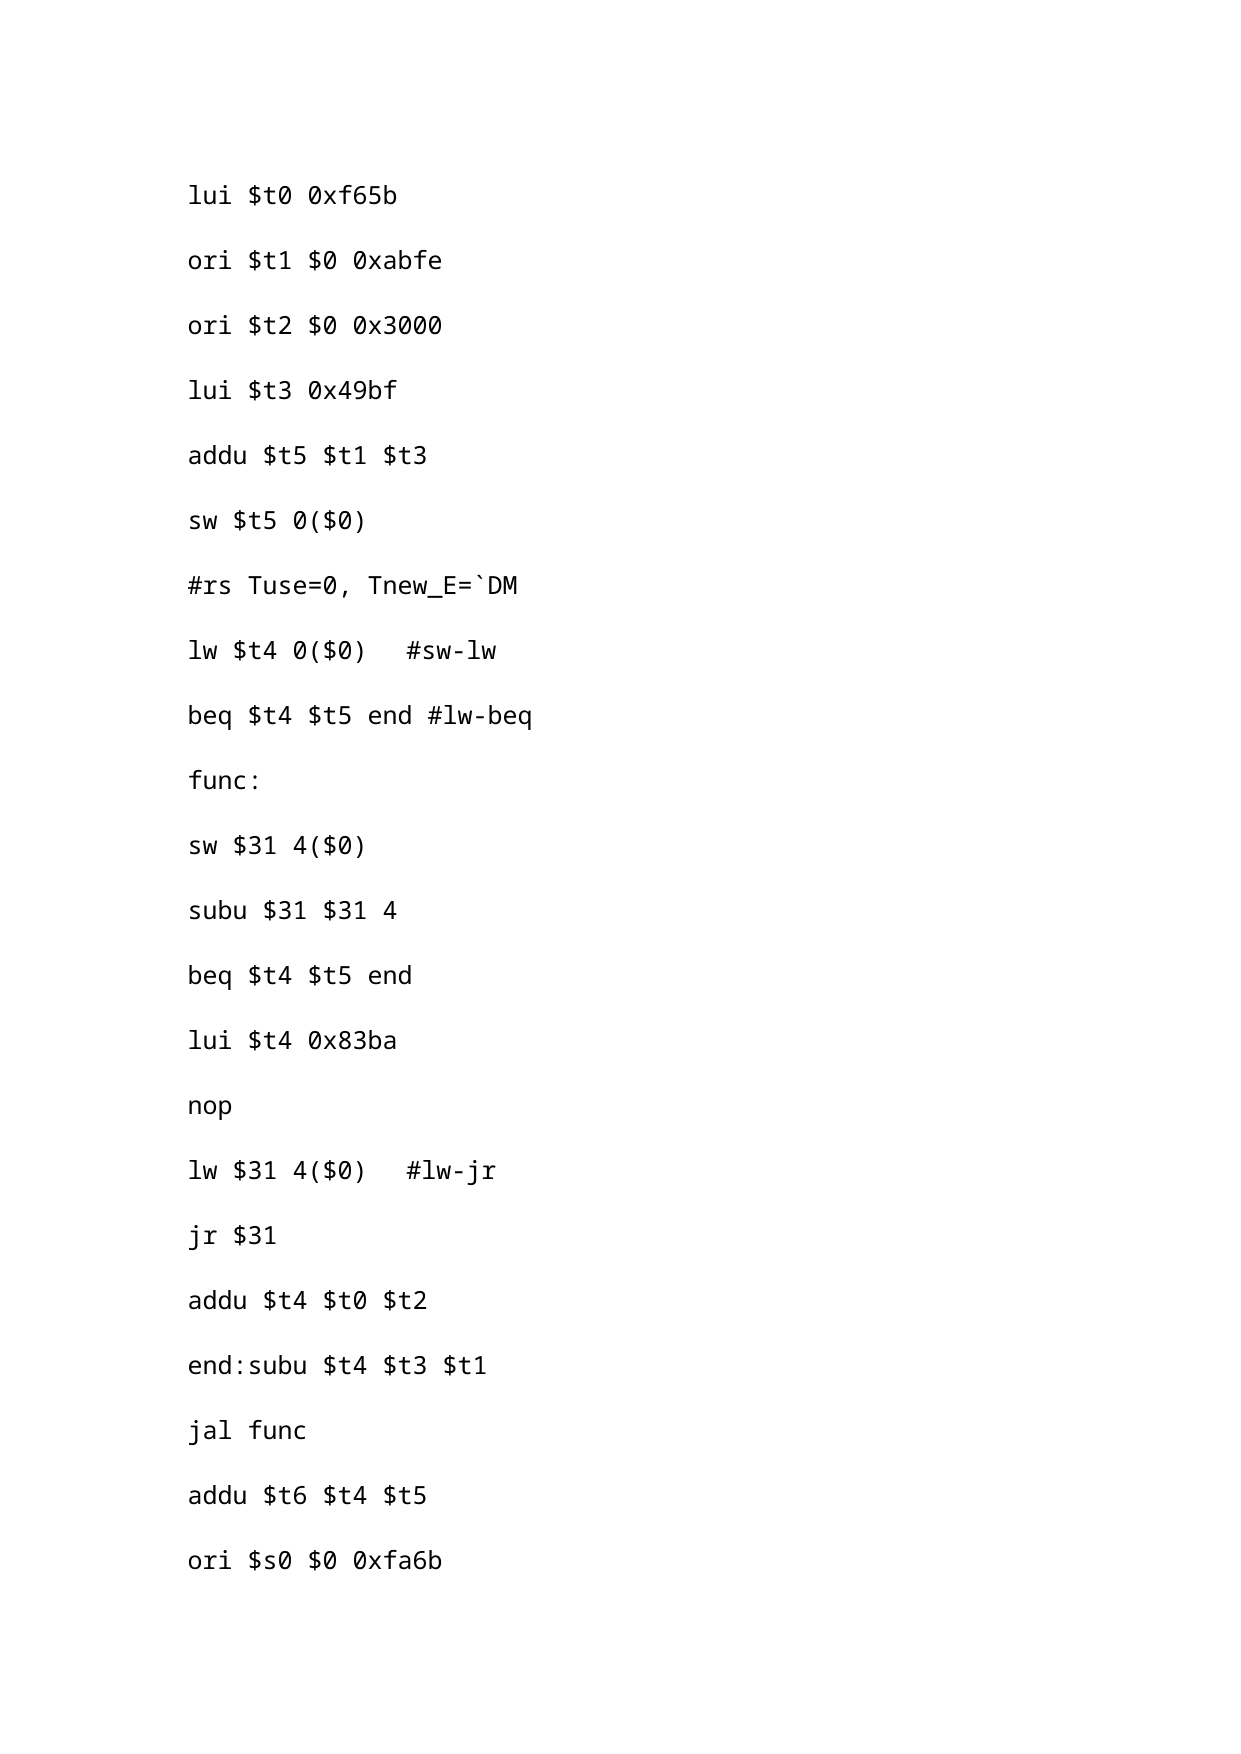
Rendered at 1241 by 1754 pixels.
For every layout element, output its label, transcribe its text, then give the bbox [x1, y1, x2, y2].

text beq $t4 $t5 end #lw-beq [187, 682, 1053, 747]
text beq $t4 $t5 end [187, 942, 1053, 1007]
text addu $t6 $t4 $t5 [187, 1462, 1053, 1527]
text ori $t2 $0 0x3000 [187, 292, 1053, 357]
text addu $t5 $t1 $t3 [187, 422, 1053, 487]
text sw $31 4($0) [187, 812, 1053, 877]
text #rs Tuse=0, Tnew_E=`DM [187, 552, 1053, 617]
text lui $t3 0x49bf [187, 357, 1053, 422]
text func: [187, 747, 1053, 812]
text subu $31 $31 4 [187, 877, 1053, 942]
text end:subu $t4 $t3 $t1 [187, 1332, 1053, 1397]
text jr $31 [187, 1202, 1053, 1267]
text lui $t0 0xf65b [187, 162, 1053, 227]
text lw $31 4($0) #lw-jr [187, 1137, 1053, 1202]
text ori $s0 $0 0xfa6b [187, 1527, 1053, 1592]
text sw $t5 0($0) [187, 487, 1053, 552]
text ori $t1 $0 0xabfe [187, 227, 1053, 292]
text jal func [187, 1397, 1053, 1462]
text lw $t4 0($0) #sw-lw [187, 617, 1053, 682]
text addu $t4 $t0 $t2 [187, 1267, 1053, 1332]
text nop [187, 1072, 1053, 1137]
text lui $t4 0x83ba [187, 1007, 1053, 1072]
